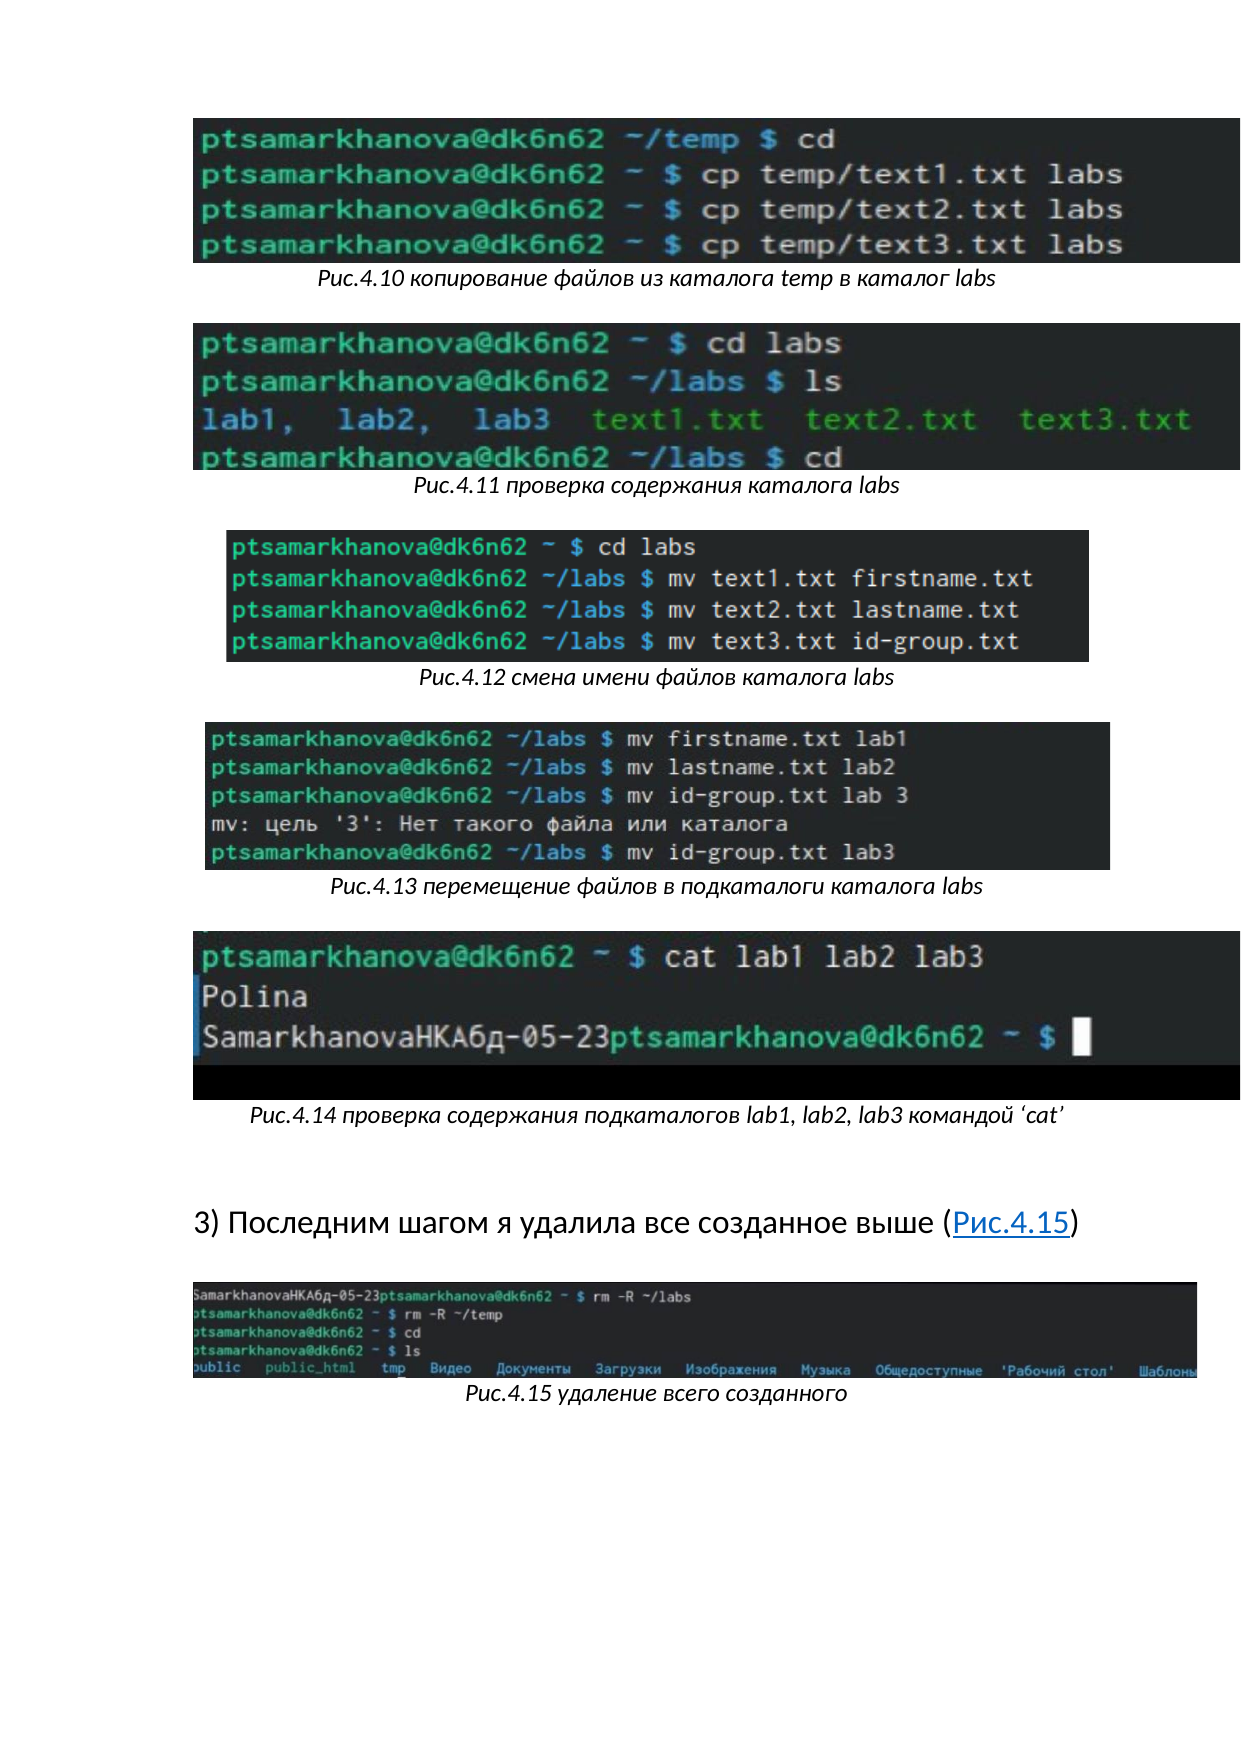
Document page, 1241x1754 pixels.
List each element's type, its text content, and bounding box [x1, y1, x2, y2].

list Рис.4.11 проверка содержания каталога labs [193, 470, 1122, 500]
picture [193, 1282, 1198, 1378]
picture [193, 323, 1241, 470]
picture [205, 722, 1110, 870]
list Рис.4.13 перемещение файлов в подкаталоги каталога labs [193, 870, 1122, 901]
picture [226, 530, 1089, 662]
list Рис.4.12 смена имени файлов каталога labs [193, 661, 1122, 692]
list Рис.4.10 копирование файлов из каталога temp в каталог labs [193, 263, 1122, 293]
list Рис.4.15 удаление всего созданного [193, 1378, 1122, 1408]
picture [193, 931, 1241, 1100]
picture [193, 118, 1241, 263]
list Рис.4.14 проверка содержания подкаталогов lab1, lab2, lab3 командой ‘cat’ [193, 1100, 1122, 1130]
list 3) Последним шагом я удалила все созданное выше (Рис.4.15) [193, 1201, 1122, 1242]
